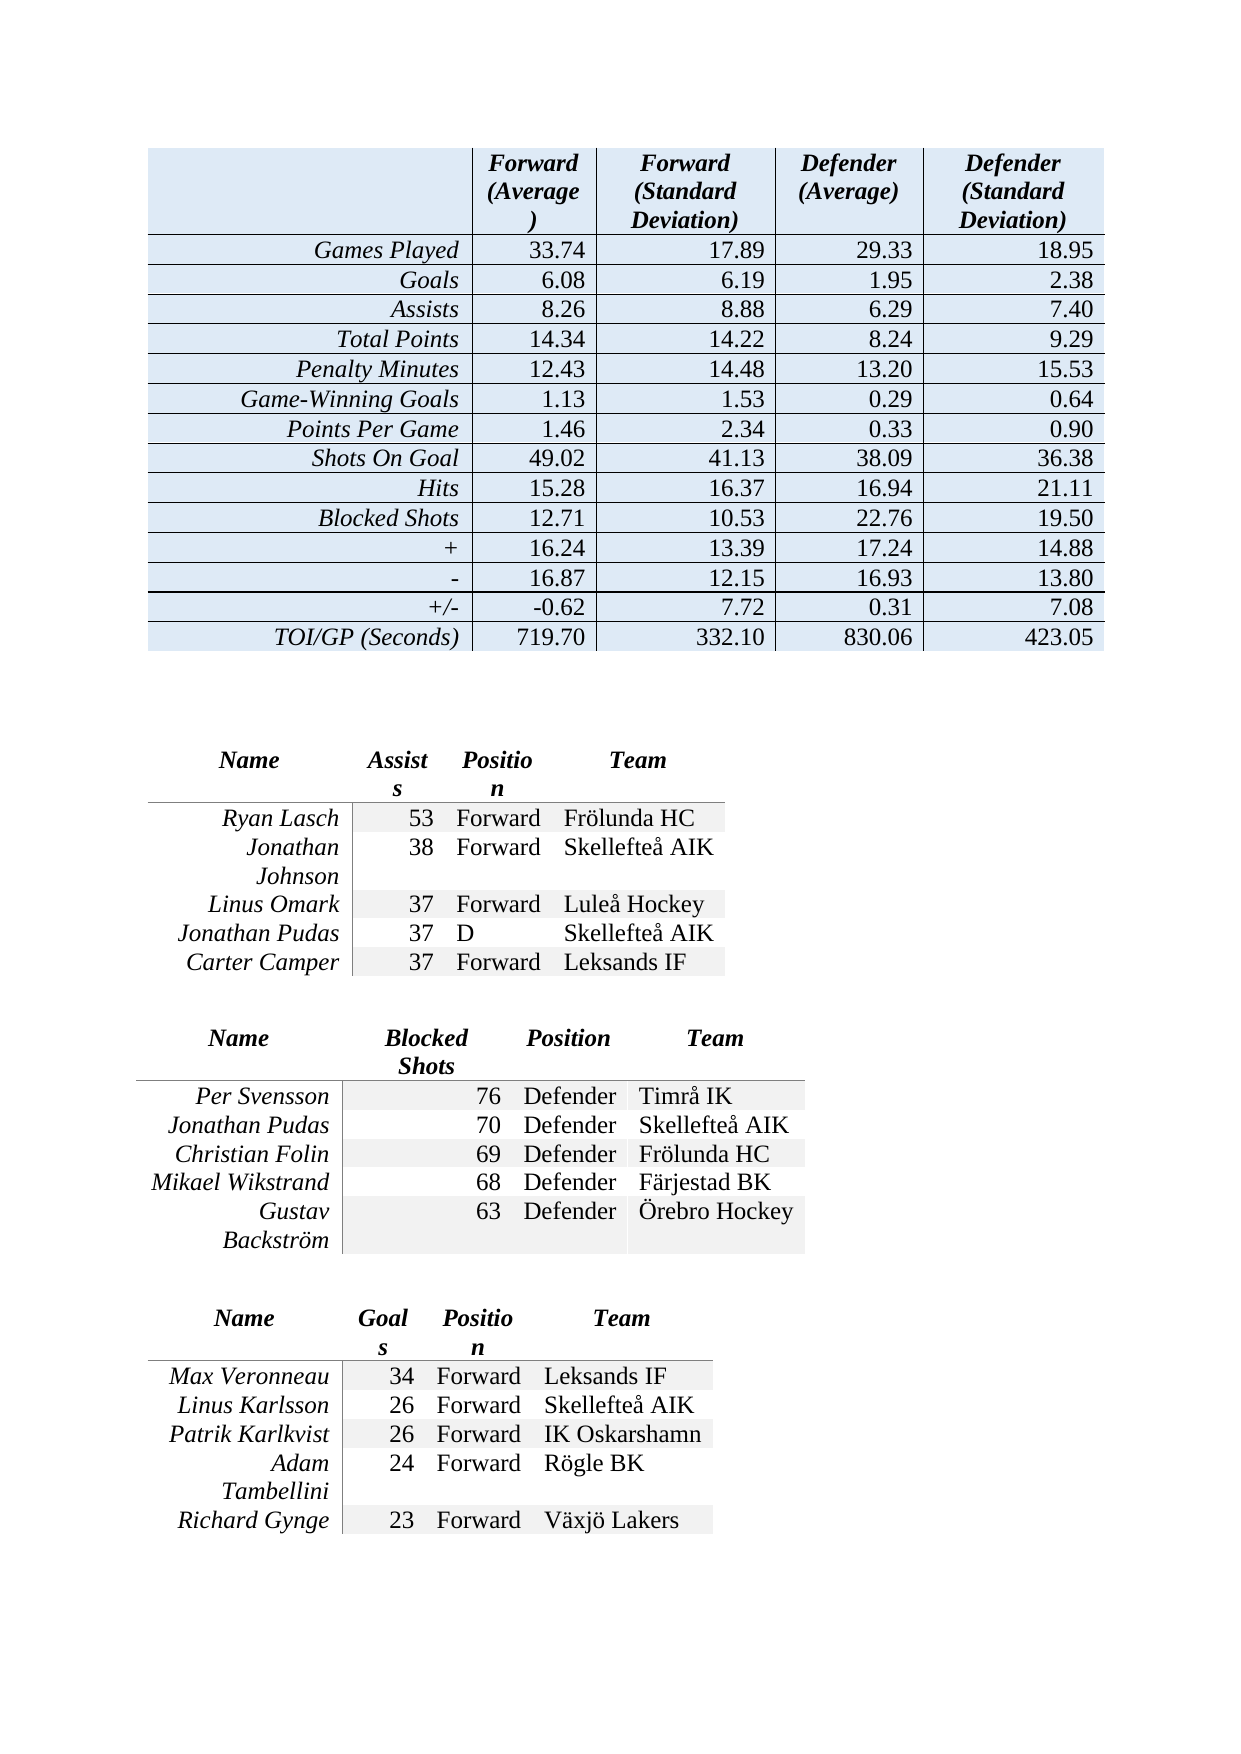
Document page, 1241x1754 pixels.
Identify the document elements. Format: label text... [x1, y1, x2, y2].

table_cell Defender [512, 1196, 627, 1254]
table_cell 14.22 [597, 324, 775, 353]
table_cell 26 [343, 1419, 425, 1448]
table_cell 29.33 [776, 235, 923, 264]
table_cell 53 [353, 803, 445, 832]
table_cell 14.48 [597, 354, 775, 383]
table_cell 14.34 [473, 324, 596, 353]
table_cell Skellefteå AIK [533, 1390, 713, 1419]
table_cell 26 [343, 1390, 425, 1419]
table_cell - [148, 563, 472, 591]
table_cell Assists [148, 295, 472, 323]
table_cell Leksands IF [533, 1361, 713, 1390]
table_cell Timrå IK [628, 1081, 805, 1110]
table_header Team [628, 1023, 805, 1080]
table_cell Forward [445, 803, 552, 832]
table_cell Jonathan Pudas [136, 1110, 342, 1139]
table_cell Mikael Wikstrand [136, 1168, 342, 1196]
table_cell Växjö Lakers [533, 1505, 713, 1534]
table_cell 23 [343, 1505, 425, 1534]
table_cell Carter Camper [148, 947, 352, 976]
table_cell 16.87 [473, 563, 596, 591]
table_cell 37 [353, 918, 445, 947]
table_cell 332.10 [597, 622, 775, 651]
table_cell 13.39 [597, 533, 775, 562]
table_cell Forward [445, 890, 552, 918]
table_cell Rögle BK [533, 1448, 713, 1505]
table_cell Adam Tambellini [148, 1448, 342, 1505]
table_cell 1.53 [597, 384, 775, 413]
table_header Goals [343, 1303, 425, 1360]
table_cell 15.28 [473, 473, 596, 502]
table_cell 17.24 [776, 533, 923, 562]
table_header Defender (Average) [776, 148, 923, 234]
table_cell Games Played [148, 235, 472, 264]
table_cell 13.20 [776, 354, 923, 383]
table_cell 76 [343, 1081, 512, 1110]
table_cell 0.90 [924, 414, 1104, 442]
table_cell Per Svensson [136, 1081, 342, 1110]
table_header Position [512, 1023, 627, 1080]
table_cell 1.46 [473, 414, 596, 442]
table_cell Defender [512, 1139, 627, 1167]
table_cell 0.31 [776, 593, 923, 621]
table_cell 16.94 [776, 473, 923, 502]
table_cell Luleå Hockey [552, 890, 725, 918]
table_cell 6.08 [473, 265, 596, 293]
table_cell Penalty Minutes [148, 354, 472, 383]
table_cell 24 [343, 1448, 425, 1505]
table_cell 7.08 [924, 593, 1104, 621]
table_cell 1.13 [473, 384, 596, 413]
table_header Position [445, 745, 552, 802]
table_cell Frölunda HC [628, 1139, 805, 1167]
table_cell Gustav Backström [136, 1196, 342, 1254]
table_cell Defender [512, 1168, 627, 1196]
table_cell 22.76 [776, 503, 923, 532]
table_header [148, 148, 472, 234]
table_cell Jonathan Pudas [148, 918, 352, 947]
table_cell 19.50 [924, 503, 1104, 532]
table_cell 16.24 [473, 533, 596, 562]
table_cell 2.38 [924, 265, 1104, 293]
table_cell 830.06 [776, 622, 923, 651]
table_cell 68 [343, 1168, 512, 1196]
table_cell Örebro Hockey [628, 1196, 805, 1254]
table_cell Linus Karlsson [148, 1390, 342, 1419]
table_cell Richard Gynge [148, 1505, 342, 1534]
table_cell +/- [148, 593, 472, 621]
table_cell 37 [353, 947, 445, 976]
table_cell 12.15 [597, 563, 775, 591]
table_cell Ryan Lasch [148, 803, 352, 832]
table_cell Frölunda HC [552, 803, 725, 832]
table_header Assists [353, 745, 445, 802]
table_cell 0.64 [924, 384, 1104, 413]
table_cell 12.43 [473, 354, 596, 383]
table_header Team [533, 1303, 713, 1360]
table_cell Forward [425, 1361, 533, 1390]
table_cell 34 [343, 1361, 425, 1390]
table_cell Forward [445, 947, 552, 976]
table_cell Forward [425, 1390, 533, 1419]
table_cell 16.93 [776, 563, 923, 591]
table_cell 63 [343, 1196, 512, 1254]
table_cell 423.05 [924, 622, 1104, 651]
table_header Blocked Shots [343, 1023, 512, 1080]
table_cell Christian Folin [136, 1139, 342, 1167]
table_cell 12.71 [473, 503, 596, 532]
table_cell Max Veronneau [148, 1361, 342, 1390]
table_cell 1.95 [776, 265, 923, 293]
table_cell 14.88 [924, 533, 1104, 562]
table_cell 21.11 [924, 473, 1104, 502]
table_cell 719.70 [473, 622, 596, 651]
table_cell Total Points [148, 324, 472, 353]
table_cell 38 [353, 832, 445, 889]
table_cell TOI/GP (Seconds) [148, 622, 472, 651]
table_header Name [148, 745, 353, 802]
table_cell Leksands IF [552, 947, 725, 976]
table_cell 6.29 [776, 295, 923, 323]
table_header Name [148, 1303, 343, 1360]
table_header Team [552, 745, 725, 802]
table_cell 13.80 [924, 563, 1104, 591]
table_cell 7.72 [597, 593, 775, 621]
table_header Forward (Standard Deviation) [597, 148, 775, 234]
table_cell 10.53 [597, 503, 775, 532]
table_cell 70 [343, 1110, 512, 1139]
table_cell Patrik Karlkvist [148, 1419, 342, 1448]
table_cell 8.24 [776, 324, 923, 353]
table_cell 16.37 [597, 473, 775, 502]
table_cell + [148, 533, 472, 562]
table_cell Färjestad BK [628, 1168, 805, 1196]
table_cell Skellefteå AIK [552, 918, 725, 947]
table_cell 7.40 [924, 295, 1104, 323]
table_cell 36.38 [924, 444, 1104, 472]
table_cell 0.33 [776, 414, 923, 442]
table_cell Hits [148, 473, 472, 502]
table_header Position [425, 1303, 533, 1360]
table_cell Jonathan Johnson [148, 832, 352, 889]
table_cell Game-Winning Goals [148, 384, 472, 413]
table_cell 41.13 [597, 444, 775, 472]
table_cell 0.29 [776, 384, 923, 413]
table_cell IK Oskarshamn [533, 1419, 713, 1448]
table_cell Goals [148, 265, 472, 293]
table_cell Forward [425, 1419, 533, 1448]
table_cell Skellefteå AIK [628, 1110, 805, 1139]
table_cell Forward [445, 832, 552, 889]
table_cell Forward [425, 1448, 533, 1505]
table_cell 6.19 [597, 265, 775, 293]
table_cell -0.62 [473, 593, 596, 621]
table_cell 37 [353, 890, 445, 918]
table_cell Shots On Goal [148, 444, 472, 472]
table_cell 33.74 [473, 235, 596, 264]
table_cell Defender [512, 1110, 627, 1139]
table_cell Linus Omark [148, 890, 352, 918]
table_cell 17.89 [597, 235, 775, 264]
table_cell 69 [343, 1139, 512, 1167]
table_cell 49.02 [473, 444, 596, 472]
table_cell 9.29 [924, 324, 1104, 353]
table_cell Skellefteå AIK [552, 832, 725, 889]
table_header Name [136, 1023, 343, 1080]
table_cell 8.26 [473, 295, 596, 323]
table_header Defender (Standard Deviation) [924, 148, 1104, 234]
table_cell Points Per Game [148, 414, 472, 442]
table_cell 38.09 [776, 444, 923, 472]
table_cell 15.53 [924, 354, 1104, 383]
table_cell Blocked Shots [148, 503, 472, 532]
table_cell Forward [425, 1505, 533, 1534]
table_header Forward (Average) [473, 148, 596, 234]
table_cell 2.34 [597, 414, 775, 442]
table_cell 18.95 [924, 235, 1104, 264]
table_cell 8.88 [597, 295, 775, 323]
table_cell D [445, 918, 552, 947]
table_cell Defender [512, 1081, 627, 1110]
